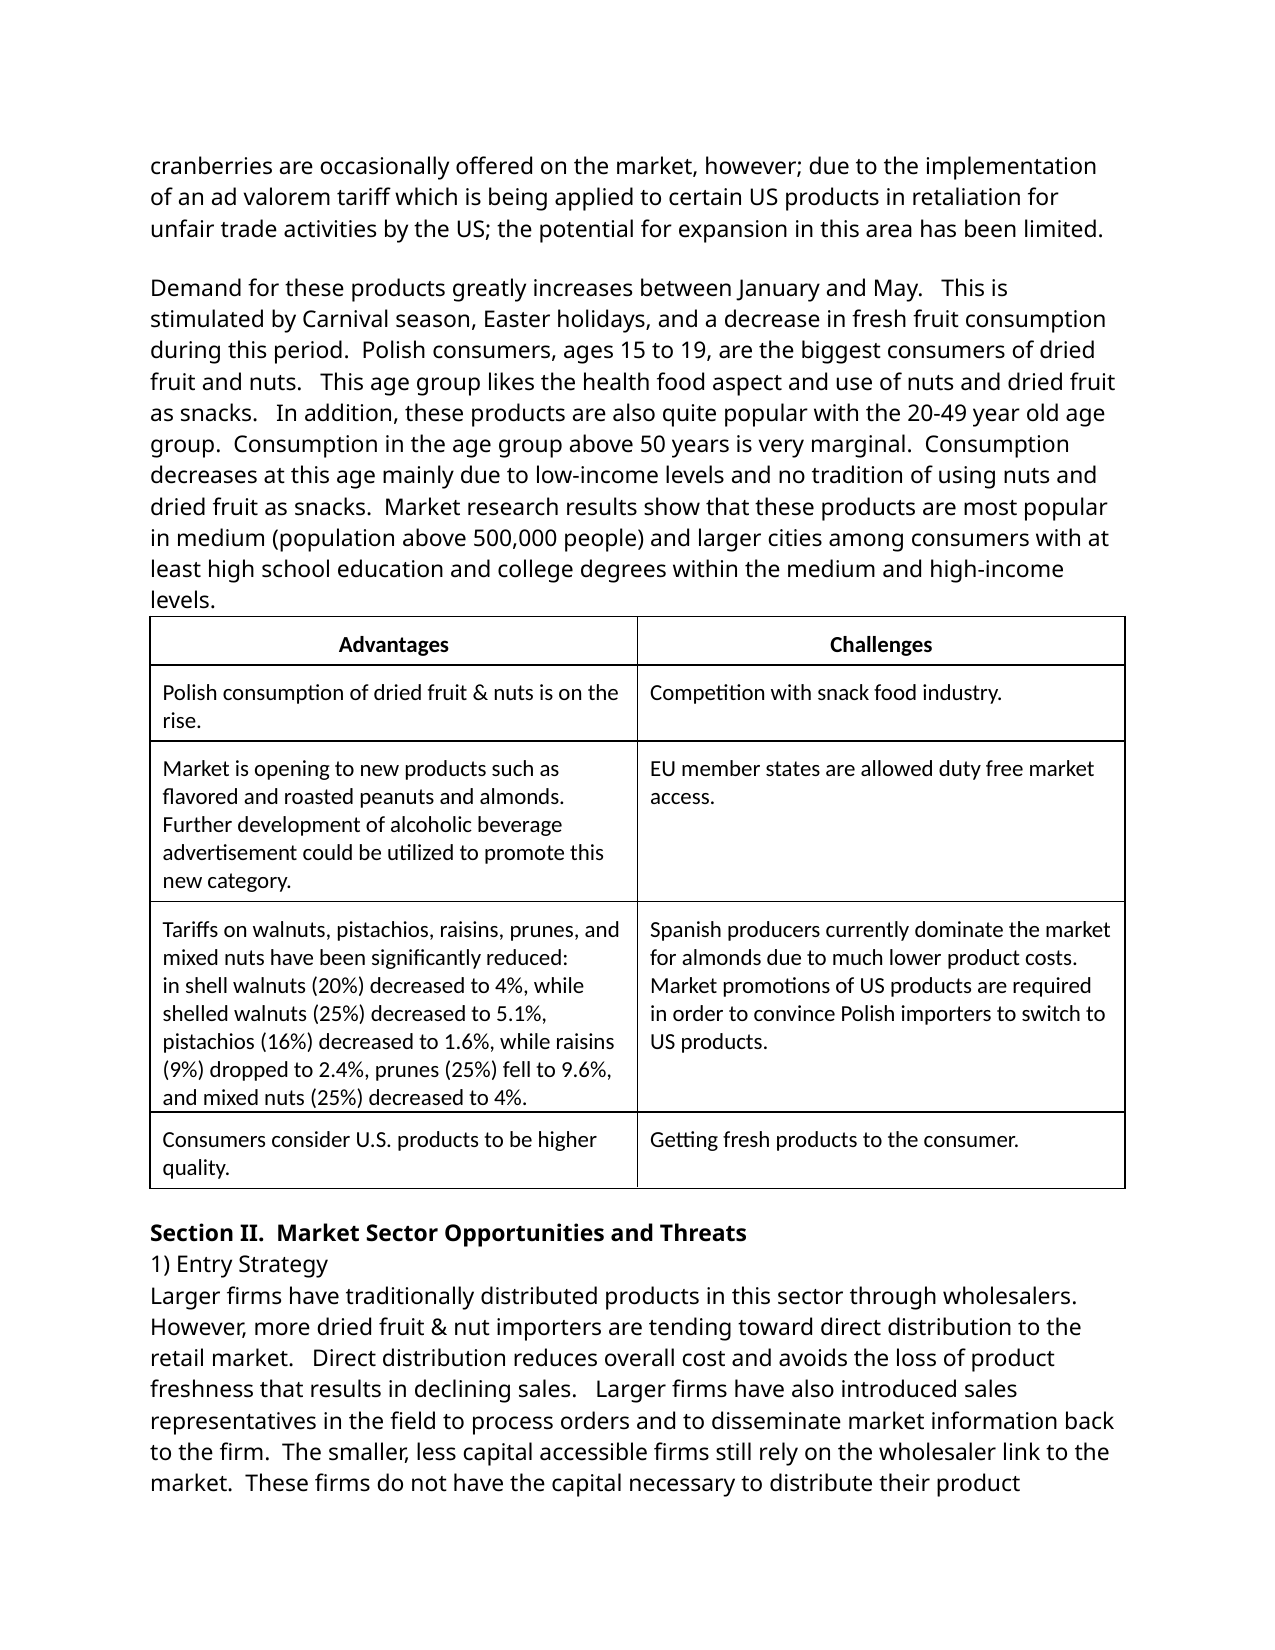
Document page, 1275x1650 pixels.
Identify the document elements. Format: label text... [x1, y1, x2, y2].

table_cell Consumers consider U.S. products to be higher quality. [151, 1113, 637, 1187]
table_cell Getting fresh products to the consumer. [638, 1113, 1124, 1187]
table_cell EU member states are allowed duty free market access. [638, 742, 1124, 901]
table_cell Polish consumption of dried fruit & nuts is on the rise. [151, 666, 637, 740]
table_cell Spanish producers currently dominate the market for almonds due to much lower product costs. Market promotions of US products are required in order to convince Polish importers to switch to US products. [638, 902, 1124, 1111]
table_cell Competition with snack food industry. [638, 666, 1124, 740]
table_header Challenges [638, 617, 1124, 664]
table_cell Tariffs on walnuts, pistachios, raisins, prunes, and mixed nuts have been significantly reduced: in shell walnuts (20%) decreased to 4%, while shelled walnuts (25%) decreased to 5.1%, pistachios (16%) decreased to 1.6%, while raisins (9%) dropped to 2.4%, prunes (25%) fell to 9.6%, and mixed nuts (25%) decreased to 4%. [151, 902, 637, 1111]
table_cell Market is opening to new products such as flavored and roasted peanuts and almonds. Further development of alcoholic beverage advertisement could be utilized to promote this new category. [151, 742, 637, 901]
table_header Advantages [151, 617, 637, 664]
